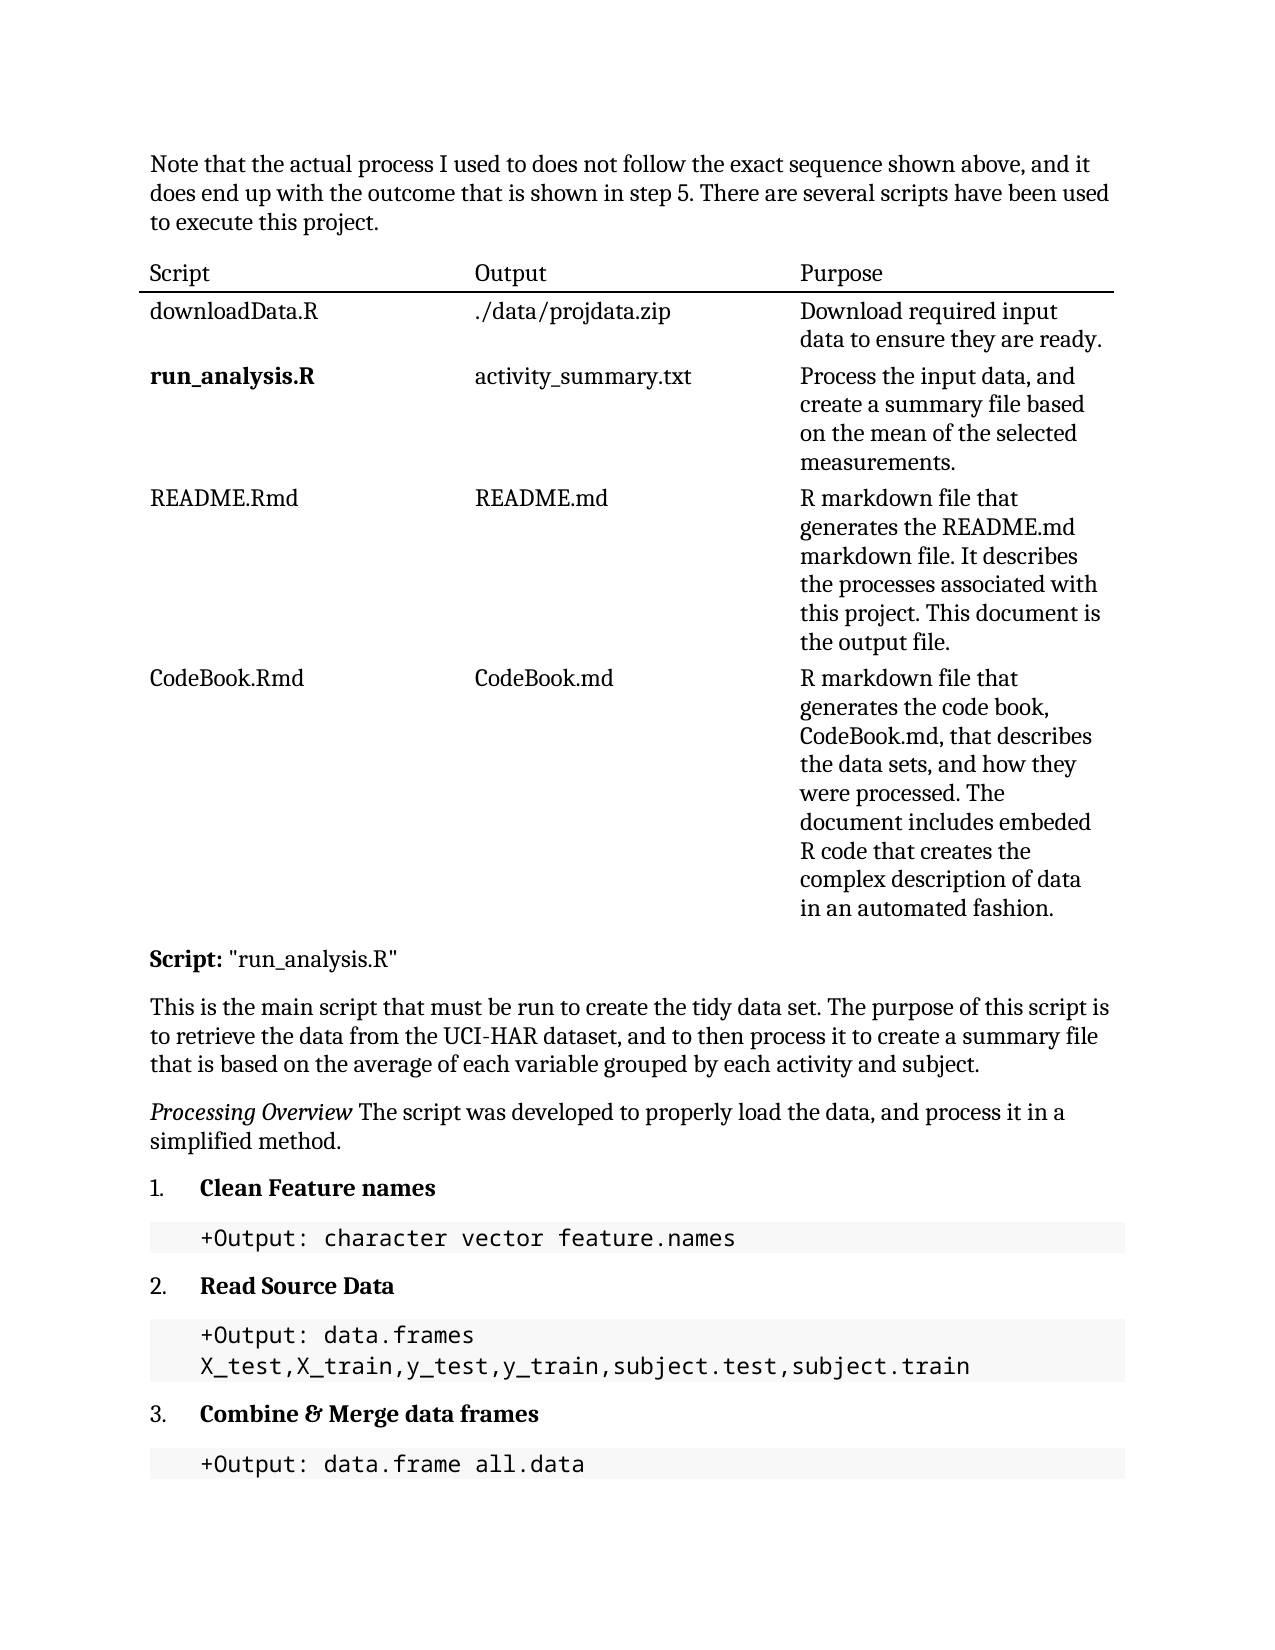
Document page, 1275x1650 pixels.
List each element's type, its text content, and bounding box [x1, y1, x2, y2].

table_cell run_analysis.R [139, 358, 464, 480]
text Note that the actual process I used to does not follow the exact sequence shown above, and it does end up with the outcome that is shown in step 5. There are several scripts have been used to execute this project. [150, 150, 1125, 236]
table_header Purpose [789, 255, 1114, 291]
table_cell downloadData.R [139, 293, 464, 358]
list Clean Feature names [150, 1174, 1125, 1203]
text This is the main script that must be run to create the tidy data set. The purpose of this script is to retrieve the data from the UCI-HAR dataset, and to then process it to create a summary file that is based on the average of each variable grouped by each activity and subject. [150, 993, 1125, 1079]
list Read Source Data [150, 1272, 1125, 1300]
text Script: "run_analysis.R" [150, 945, 1125, 974]
table_cell R markdown file that generates the code book, CodeBook.md, that describes the data sets, and how they were processed. The document includes embeded R code that creates the complex description of data in an automated fashion. [789, 660, 1114, 927]
list +Output: data.frames X_test,X_train,y_test,y_train,subject.test,subject.train [150, 1319, 1125, 1382]
table_cell ./data/projdata.zip [464, 293, 789, 358]
table_header Script [139, 255, 464, 291]
table_cell README.md [464, 480, 789, 660]
table_cell CodeBook.md [464, 660, 789, 927]
table_cell Download required input data to ensure they are ready. [789, 293, 1114, 358]
text Processing Overview The script was developed to properly load the data, and process it in a simplified method. [150, 1098, 1125, 1155]
table_cell README.Rmd [139, 480, 464, 660]
list +Output: character vector feature.names [150, 1222, 1125, 1253]
table_cell CodeBook.Rmd [139, 660, 464, 927]
table_header Output [464, 255, 789, 291]
table_cell Process the input data, and create a summary file based on the mean of the selected measurements. [789, 358, 1114, 480]
table_cell R markdown file that generates the README.md markdown file. It describes the processes associated with this project. This document is the output file. [789, 480, 1114, 660]
list +Output: data.frame all.data [150, 1448, 1125, 1479]
list Combine & Merge data frames [150, 1400, 1125, 1429]
table_cell activity_summary.txt [464, 358, 789, 480]
